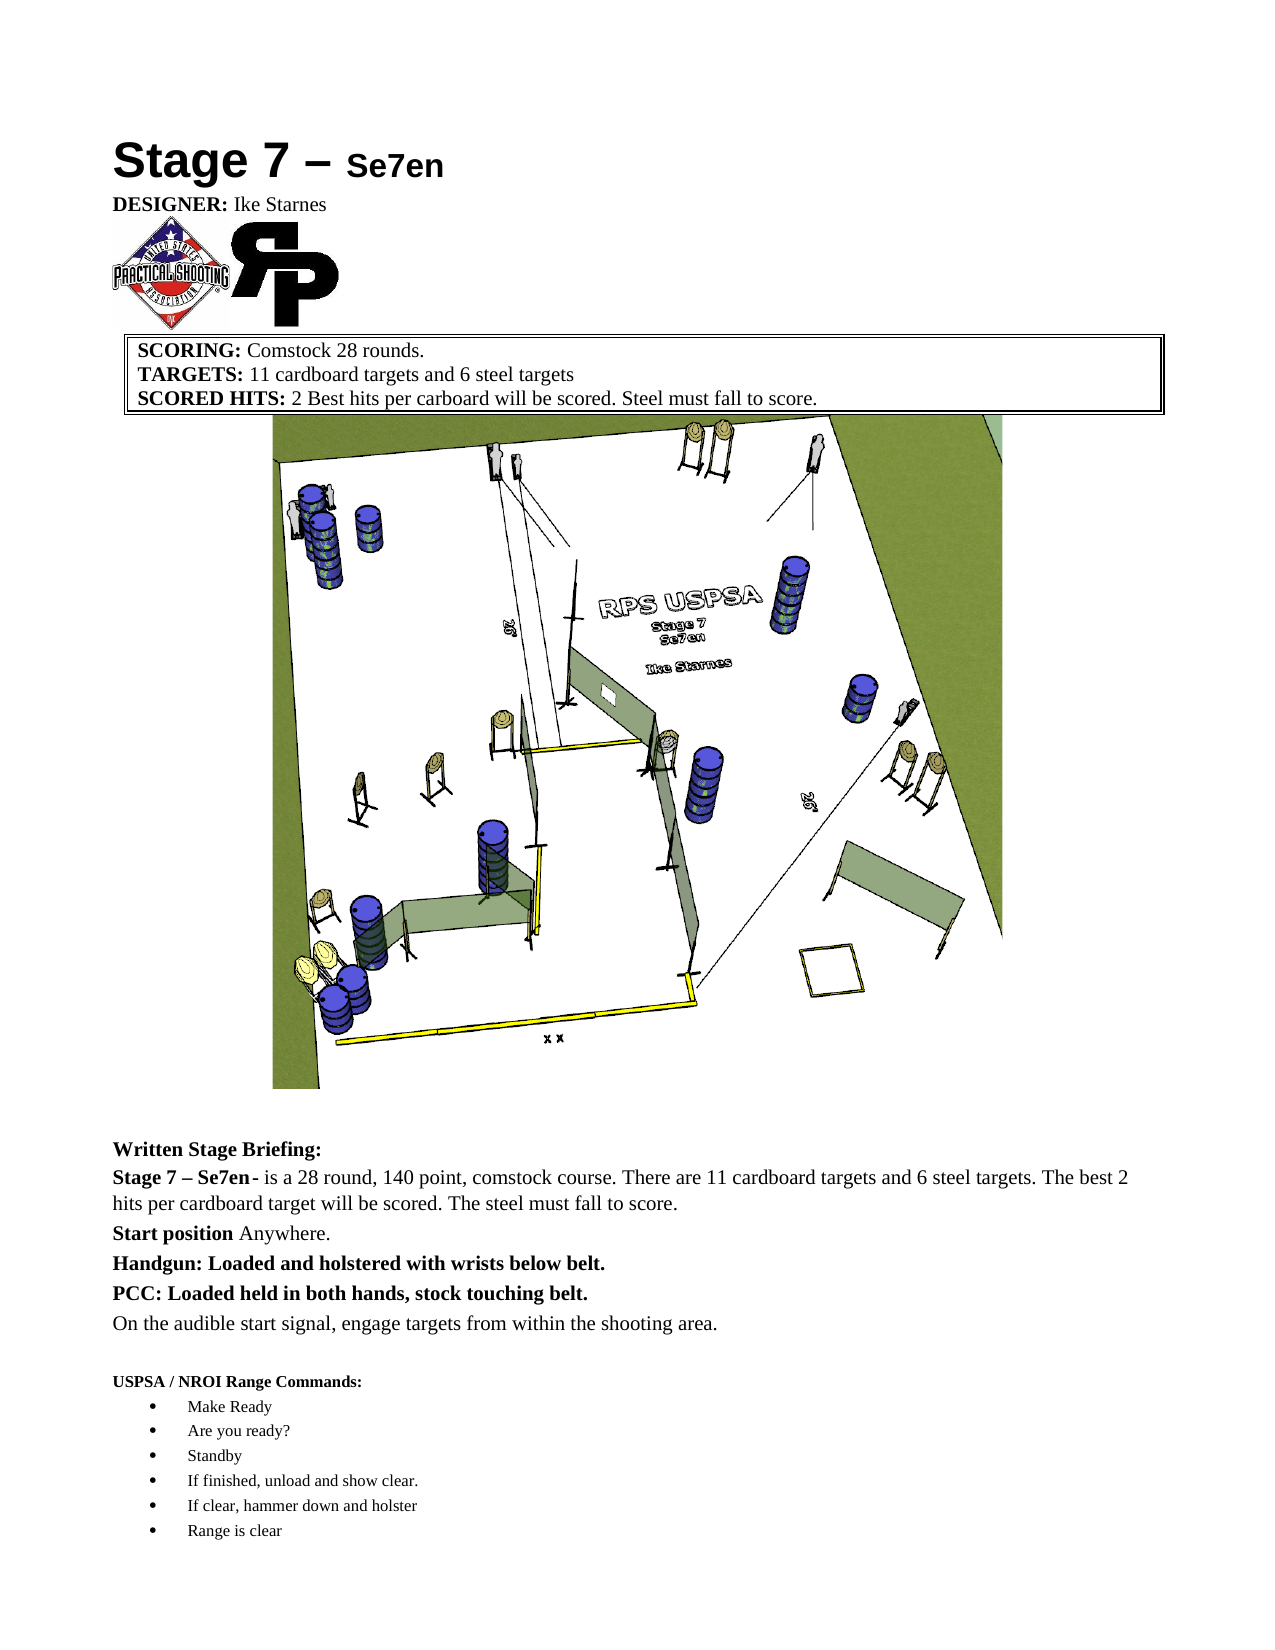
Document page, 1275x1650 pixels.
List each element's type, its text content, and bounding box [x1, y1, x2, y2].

text Written Stage Briefing: [112, 1137, 1162, 1161]
text DESIGNER: Ike Starnes [112, 192, 1162, 329]
text On the audible start signal, engage targets from within the shooting area. [112, 1311, 1162, 1335]
list If finished, unload and show clear. [150, 1471, 1162, 1490]
list Range is clear [150, 1521, 1162, 1540]
text Stage 7 – Se7en [112, 130, 1162, 188]
table_header SCORING: Comstock 28 rounds. TARGETS: 11 cardboard targets and 6 steel targets SCORED HITS: 2 Best hits per carboard will be scored. Steel must fall to score. [128, 338, 1160, 410]
picture [112, 216, 339, 330]
text Stage 7 – Se7en - is a 28 round, 140 point, comstock course. There are 11 cardboard targets and 6 steel targets. The best 2 hits per cardboard target will be scored. The steel must fall to score. [112, 1165, 1162, 1215]
text USPSA / NROI Range Commands: [112, 1372, 1162, 1391]
text Start position Anywhere. [112, 1221, 1162, 1245]
list Make Ready [150, 1396, 1162, 1416]
text PCC: Loaded held in both hands, stock touching belt. [112, 1281, 1162, 1305]
list Are you ready? [150, 1421, 1162, 1441]
picture [272, 415, 1003, 1089]
list If clear, hammer down and holster [150, 1496, 1162, 1515]
list Standby [150, 1446, 1162, 1465]
text Handgun: Loaded and holstered with wrists below belt. [112, 1251, 1162, 1275]
